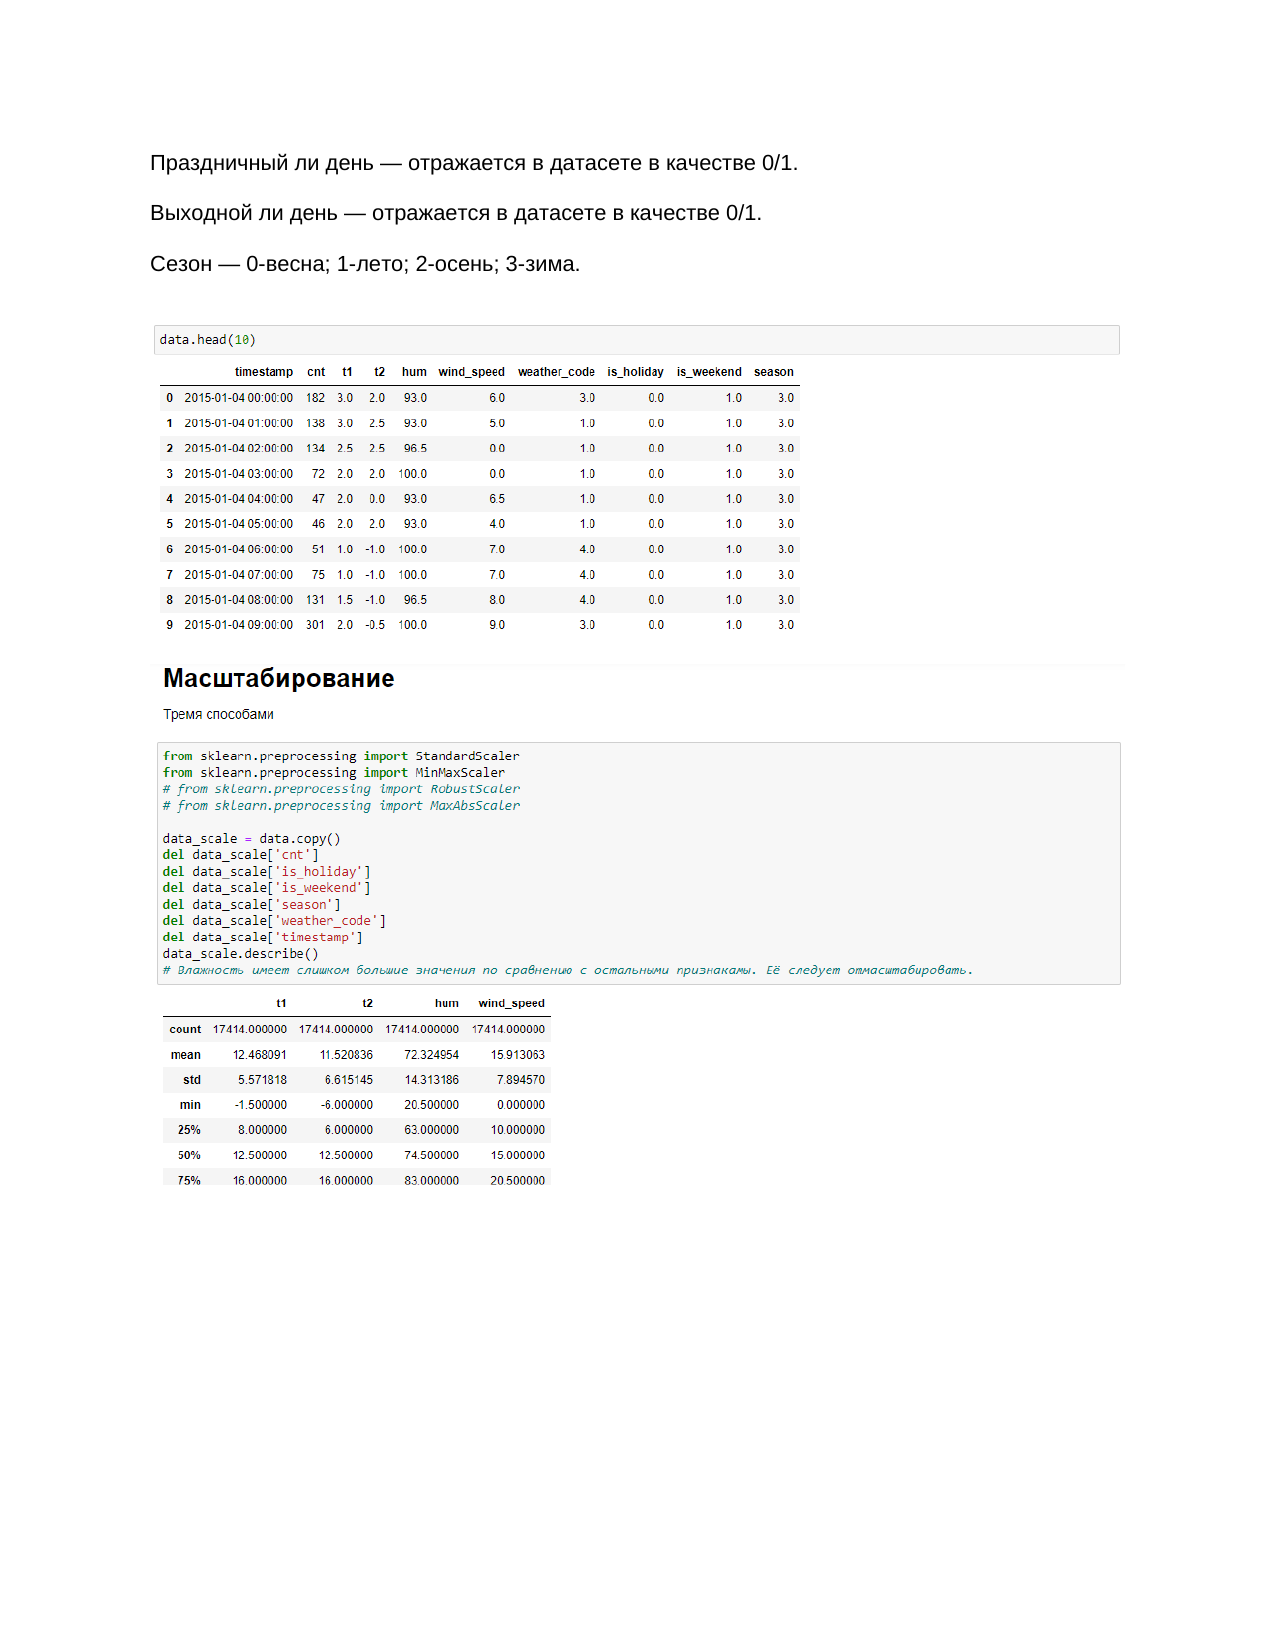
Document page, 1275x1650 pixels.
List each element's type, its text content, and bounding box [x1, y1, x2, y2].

picture [150, 664, 1125, 1185]
text Праздничный ли день — отражается в датасете в качестве 0/1. [150, 150, 1125, 175]
picture [150, 322, 1125, 646]
text Сезон — 0-весна; 1-лето; 2-осень; 3-зима. [150, 250, 1125, 276]
text Выходной ли день — отражается в датасете в качестве 0/1. [150, 200, 1125, 225]
